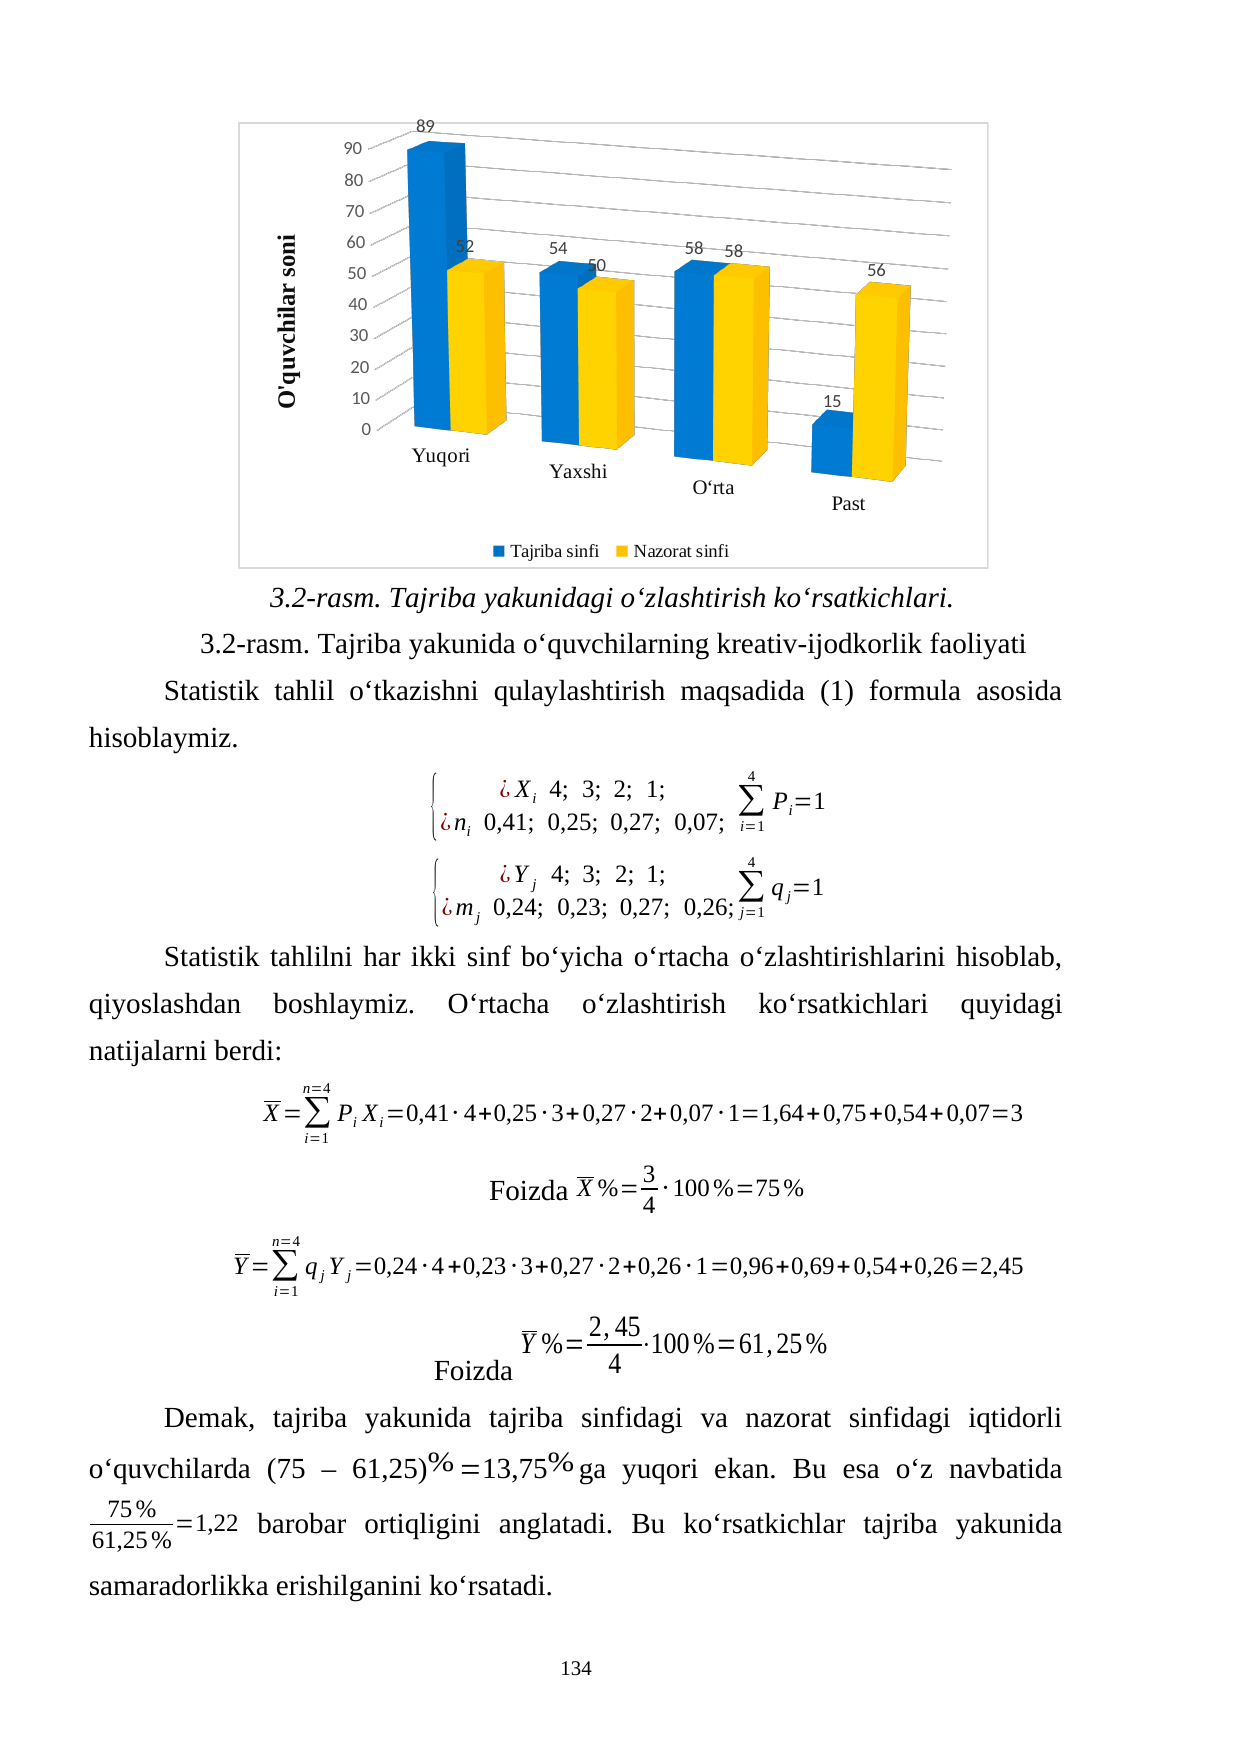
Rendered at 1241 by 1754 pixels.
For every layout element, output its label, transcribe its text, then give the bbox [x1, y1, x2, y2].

text Foizda [118, 1311, 1063, 1387]
text Statistik tahlil o‘tkazishni qulaylashtirish maqsadida (1) formula asosida hisoblaymiz. [89, 673, 1063, 754]
text 3.2-rasm. Tajriba yakunida o‘quvchilarning kreativ-ijodkorlik faoliyati [89, 627, 1063, 660]
text Foizda [148, 1160, 1063, 1219]
text 3.2-rasm. Tajriba yakunidagi o‘zlashtirish ko‘rsatkichlari. [89, 580, 1063, 613]
text Demak, tajriba yakunida tajriba sinfidagi va nazorat sinfidagi iqtidorli o‘quvchilarda (75 – 61,25)13,75ga yuqori ekan. Bu esa o‘z navbatida barobar ortiqligini anglatadi. Bu ko‘rsatkichlar tajriba yakunida samaradorlikka erishilganini ko‘rsatadi. [89, 1400, 1063, 1602]
text Statistik tahlilni har ikki sinf bo‘yicha o‘rtacha o‘zlashtirishlarini hisoblab, qiyoslashdan boshlaymiz. O‘rtacha o‘zlashtirish ko‘rsatkichlari quyidagi natijalarni berdi: [89, 939, 1063, 1066]
